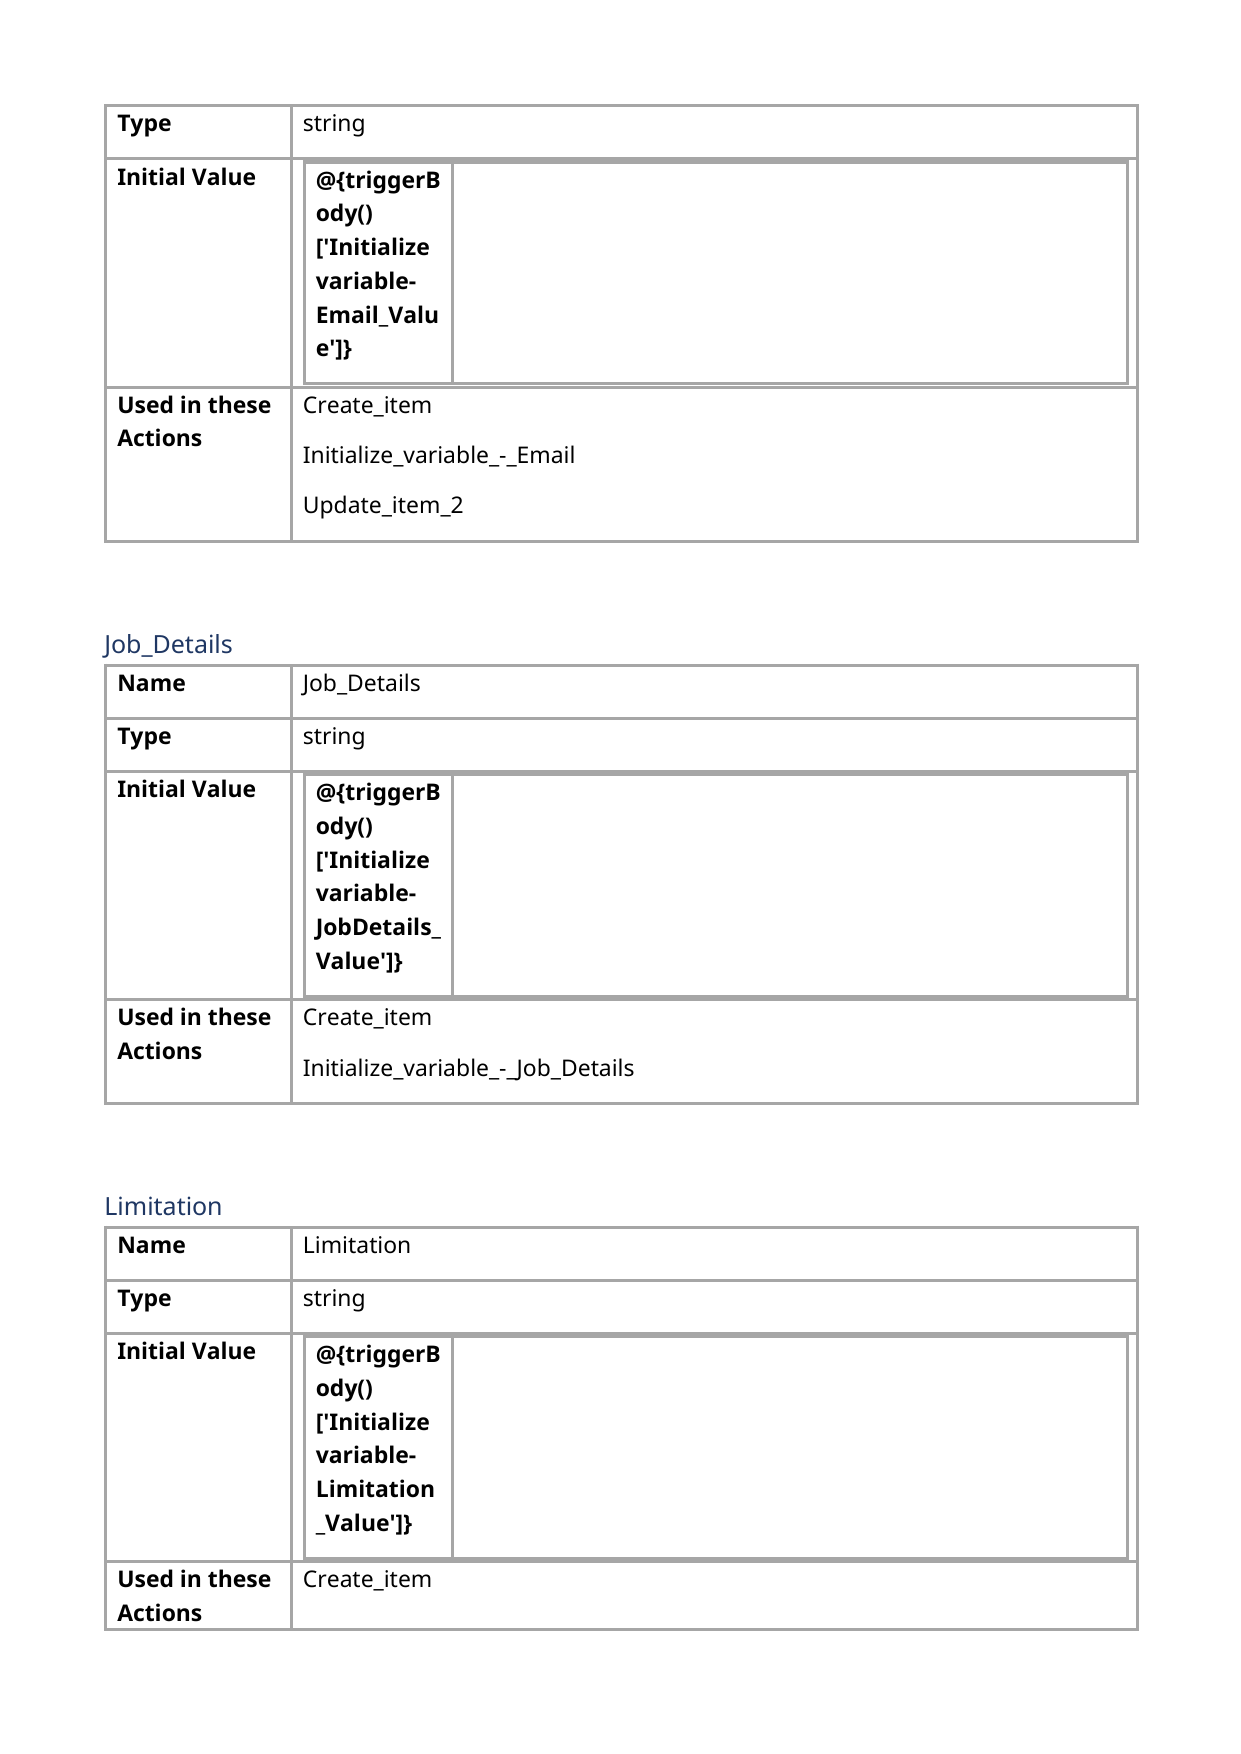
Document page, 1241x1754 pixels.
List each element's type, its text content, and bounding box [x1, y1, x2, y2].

table_cell Create_item Initialize_variable_-_Email Update_item_2 [293, 389, 1136, 539]
table_header Job_Details [293, 667, 1136, 717]
table_cell string [293, 720, 1136, 770]
table_header Name [107, 667, 290, 717]
table_cell [454, 776, 1126, 995]
table_cell string [293, 1282, 1136, 1332]
table_cell [306, 776, 451, 995]
table_cell [293, 773, 303, 998]
table_cell [306, 1338, 451, 1557]
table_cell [293, 1563, 1136, 1628]
table_header Limitation [293, 1229, 1136, 1279]
subtitle Limitation [104, 1189, 1136, 1223]
table_cell Initial Value [107, 160, 290, 386]
table_cell Type [107, 720, 290, 770]
table_cell Create_item Initialize_variable_-_Job_Details [293, 1001, 1136, 1102]
table_cell Type [107, 107, 290, 157]
table_cell [454, 1338, 1126, 1557]
subtitle Job_Details [104, 627, 1136, 661]
table_cell Used in these Actions [107, 389, 290, 539]
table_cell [107, 1563, 290, 1628]
table_header Name [107, 1229, 290, 1279]
table_cell string [293, 107, 1136, 157]
table_cell [293, 160, 1136, 386]
table_cell [293, 1335, 303, 1560]
table_cell Type [107, 1282, 290, 1332]
table_cell [1129, 1335, 1136, 1560]
table_cell Initial Value [107, 1335, 290, 1560]
table_cell Used in these Actions [107, 1001, 290, 1102]
table_cell [1129, 773, 1136, 998]
table_cell Initial Value [107, 773, 290, 998]
